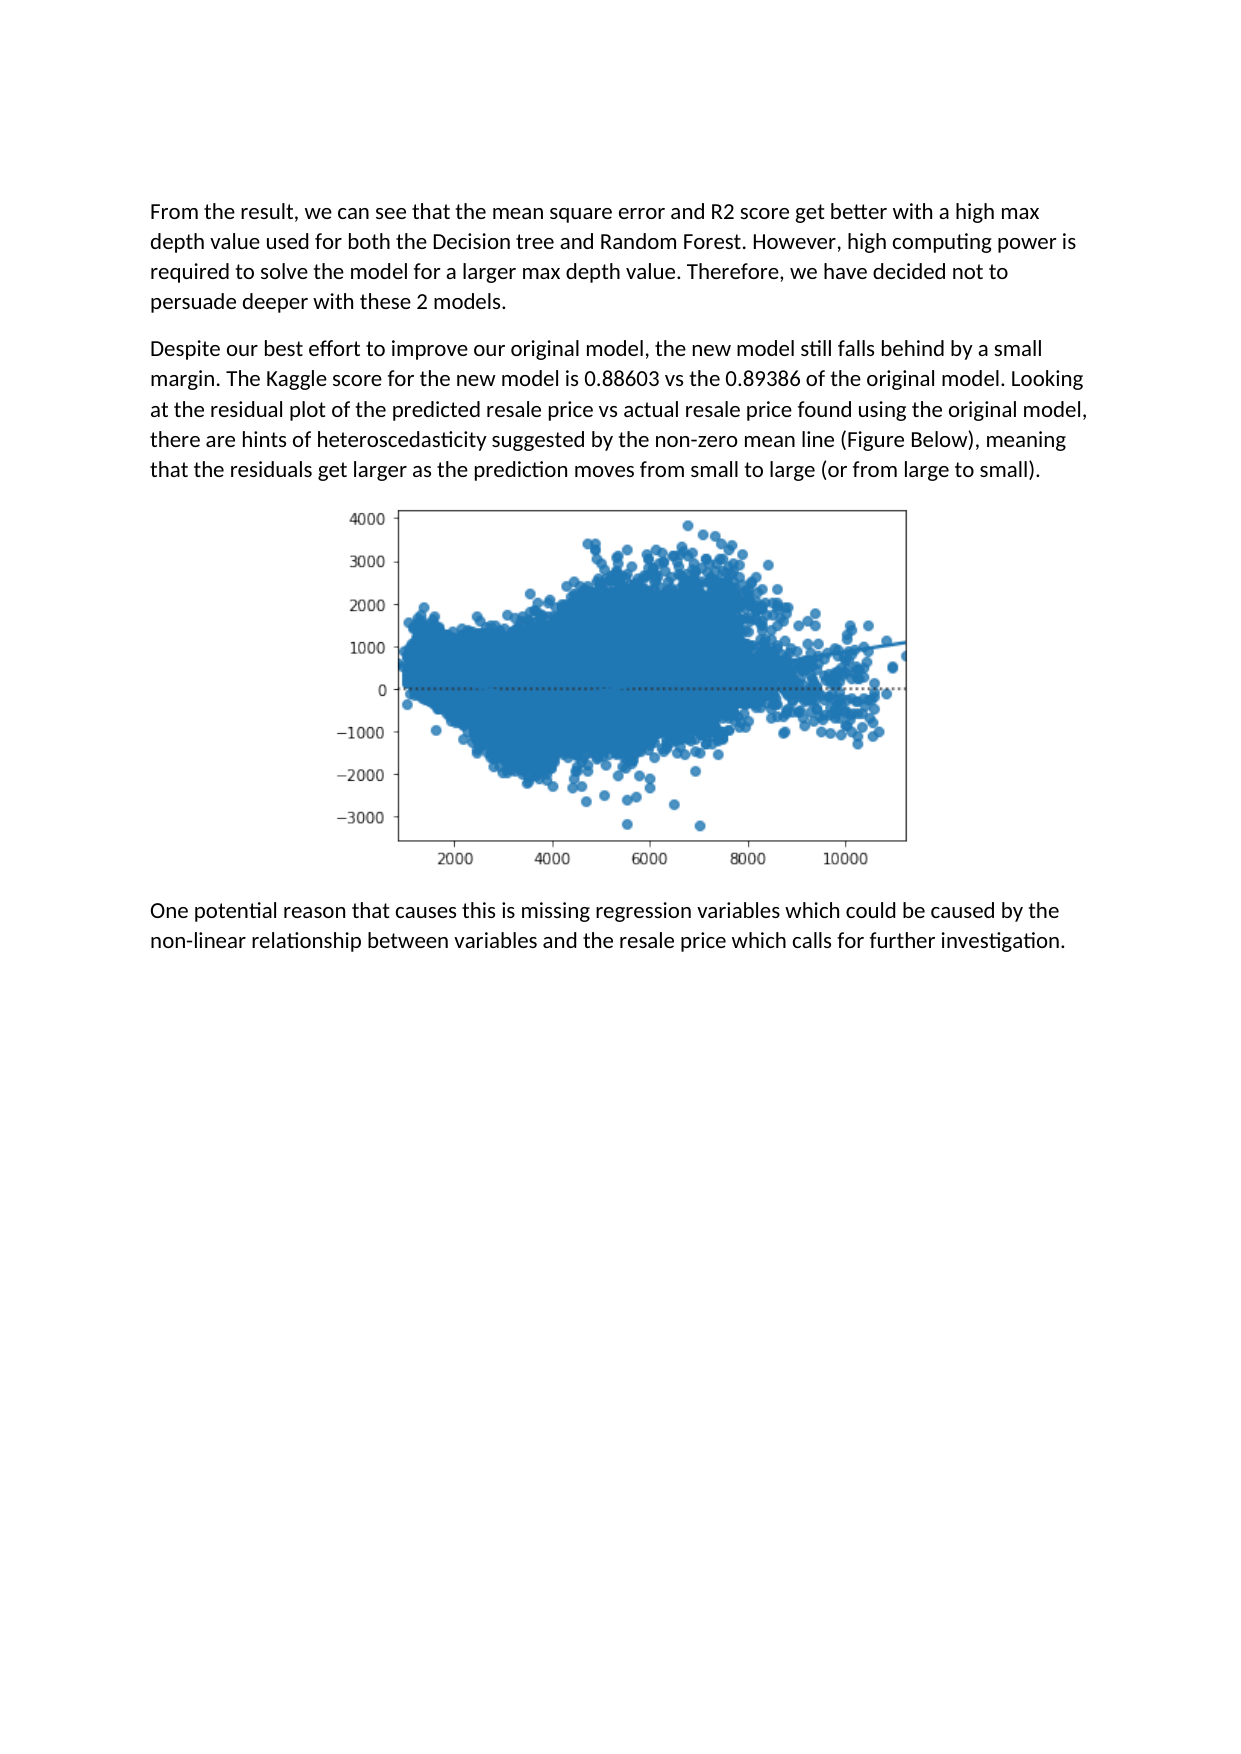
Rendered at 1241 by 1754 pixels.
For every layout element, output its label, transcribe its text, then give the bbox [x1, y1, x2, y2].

text From the result, we can see that the mean square error and R2 score get better with a high max depth value used for both the Decision tree and Random Forest. However, high computing power is required to solve the model for a larger max depth value. Therefore, we have decided not to persuade deeper with these 2 models. [150, 197, 1090, 316]
text One potential reason that causes this is missing regression variables which could be caused by the non-linear relationship between variables and the resale price which calls for further investigation. [150, 896, 1090, 954]
text Despite our best effort to improve our original model, the new model still falls behind by a small margin. The Kaggle score for the new model is 0.88603 vs the 0.89386 of the original model. Looking at the residual plot of the predicted resale price vs actual resale price found using the original model, there are hints of heteroscedasticity suggested by the non-zero mean line (Figure Below), meaning that the residuals get larger as the prediction moves from small to large (or from large to small). [150, 334, 1090, 483]
picture [326, 502, 915, 877]
